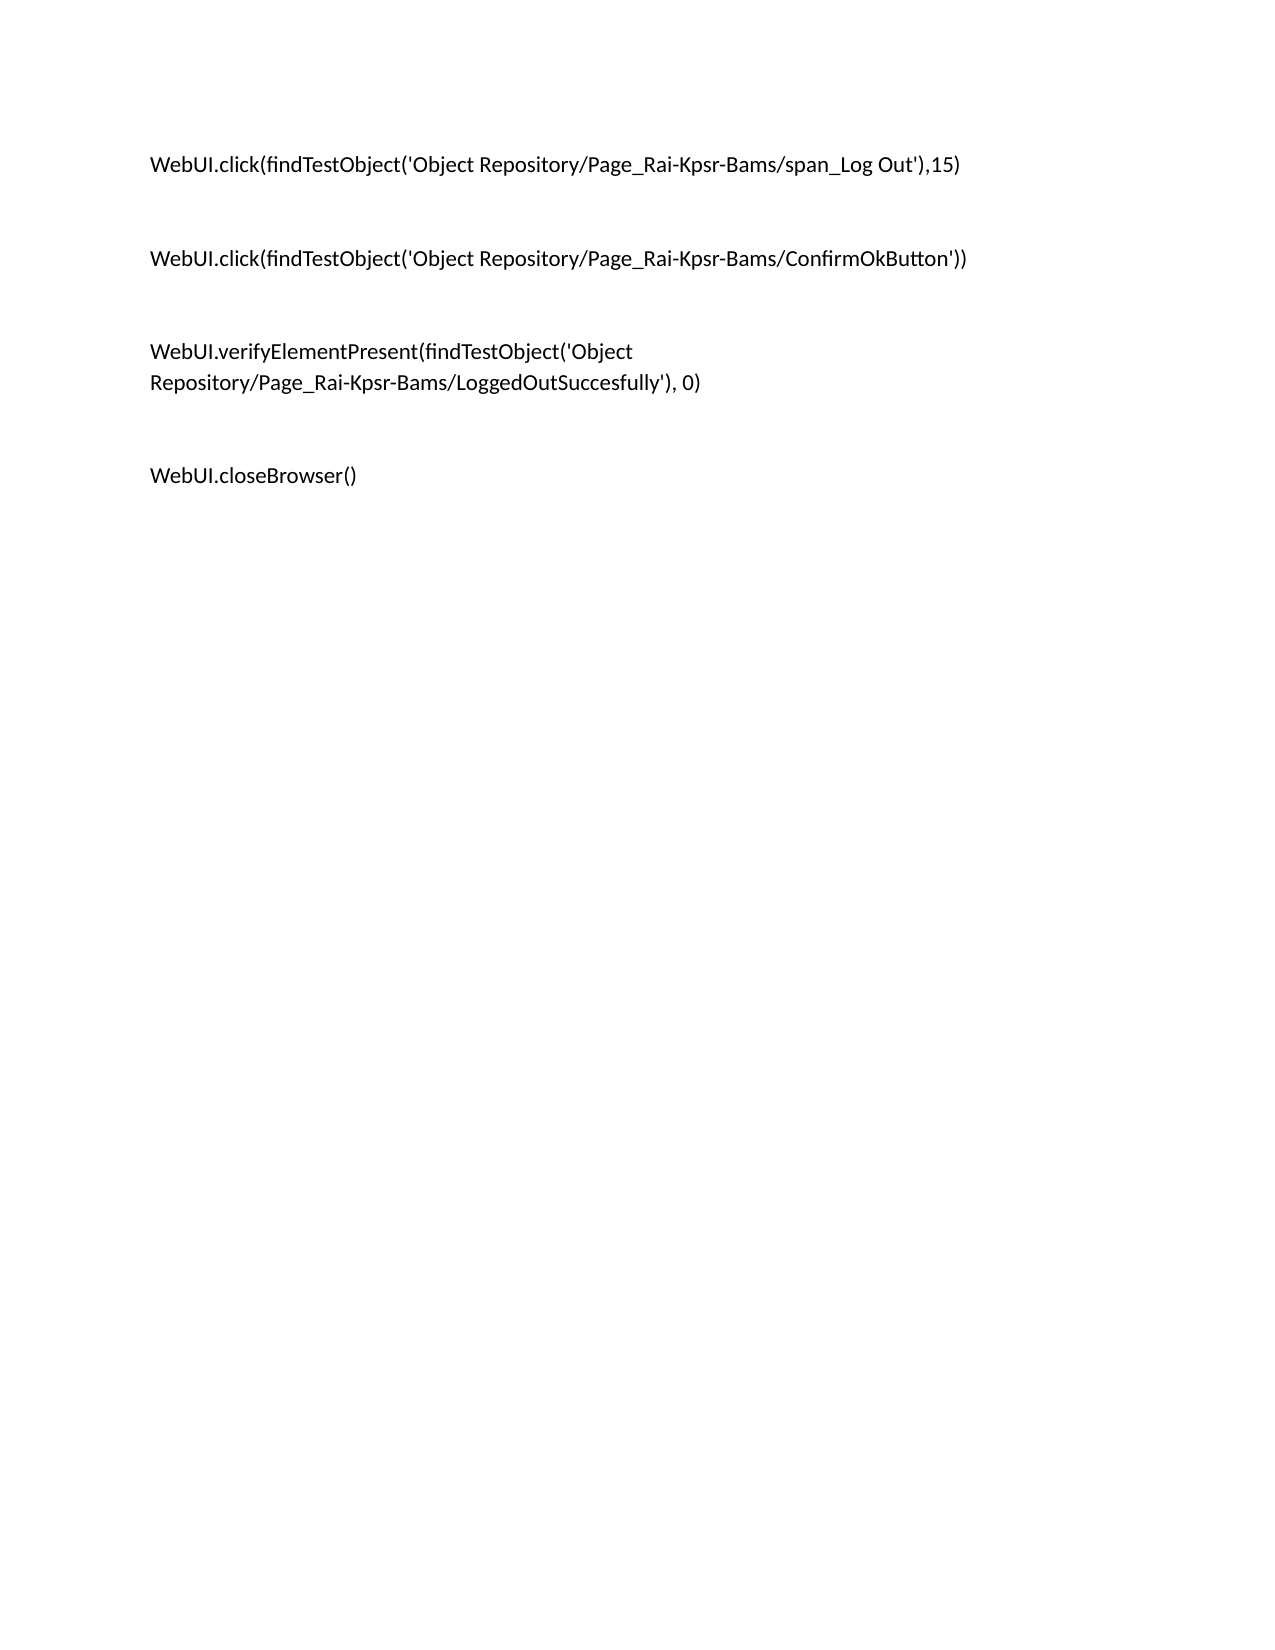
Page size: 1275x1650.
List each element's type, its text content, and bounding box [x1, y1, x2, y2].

text WebUI.closeBrowser() [150, 461, 1125, 489]
text WebUI.verifyElementPresent(findTestObject('Object Repository/Page_Rai-Kpsr-Bams/LoggedOutSuccesfully'), 0) [150, 337, 1125, 396]
text WebUI.click(findTestObject('Object Repository/Page_Rai-Kpsr-Bams/ConfirmOkButton')) [150, 244, 1125, 272]
text WebUI.click(findTestObject('Object Repository/Page_Rai-Kpsr-Bams/span_Log Out'),15) [150, 150, 1125, 178]
